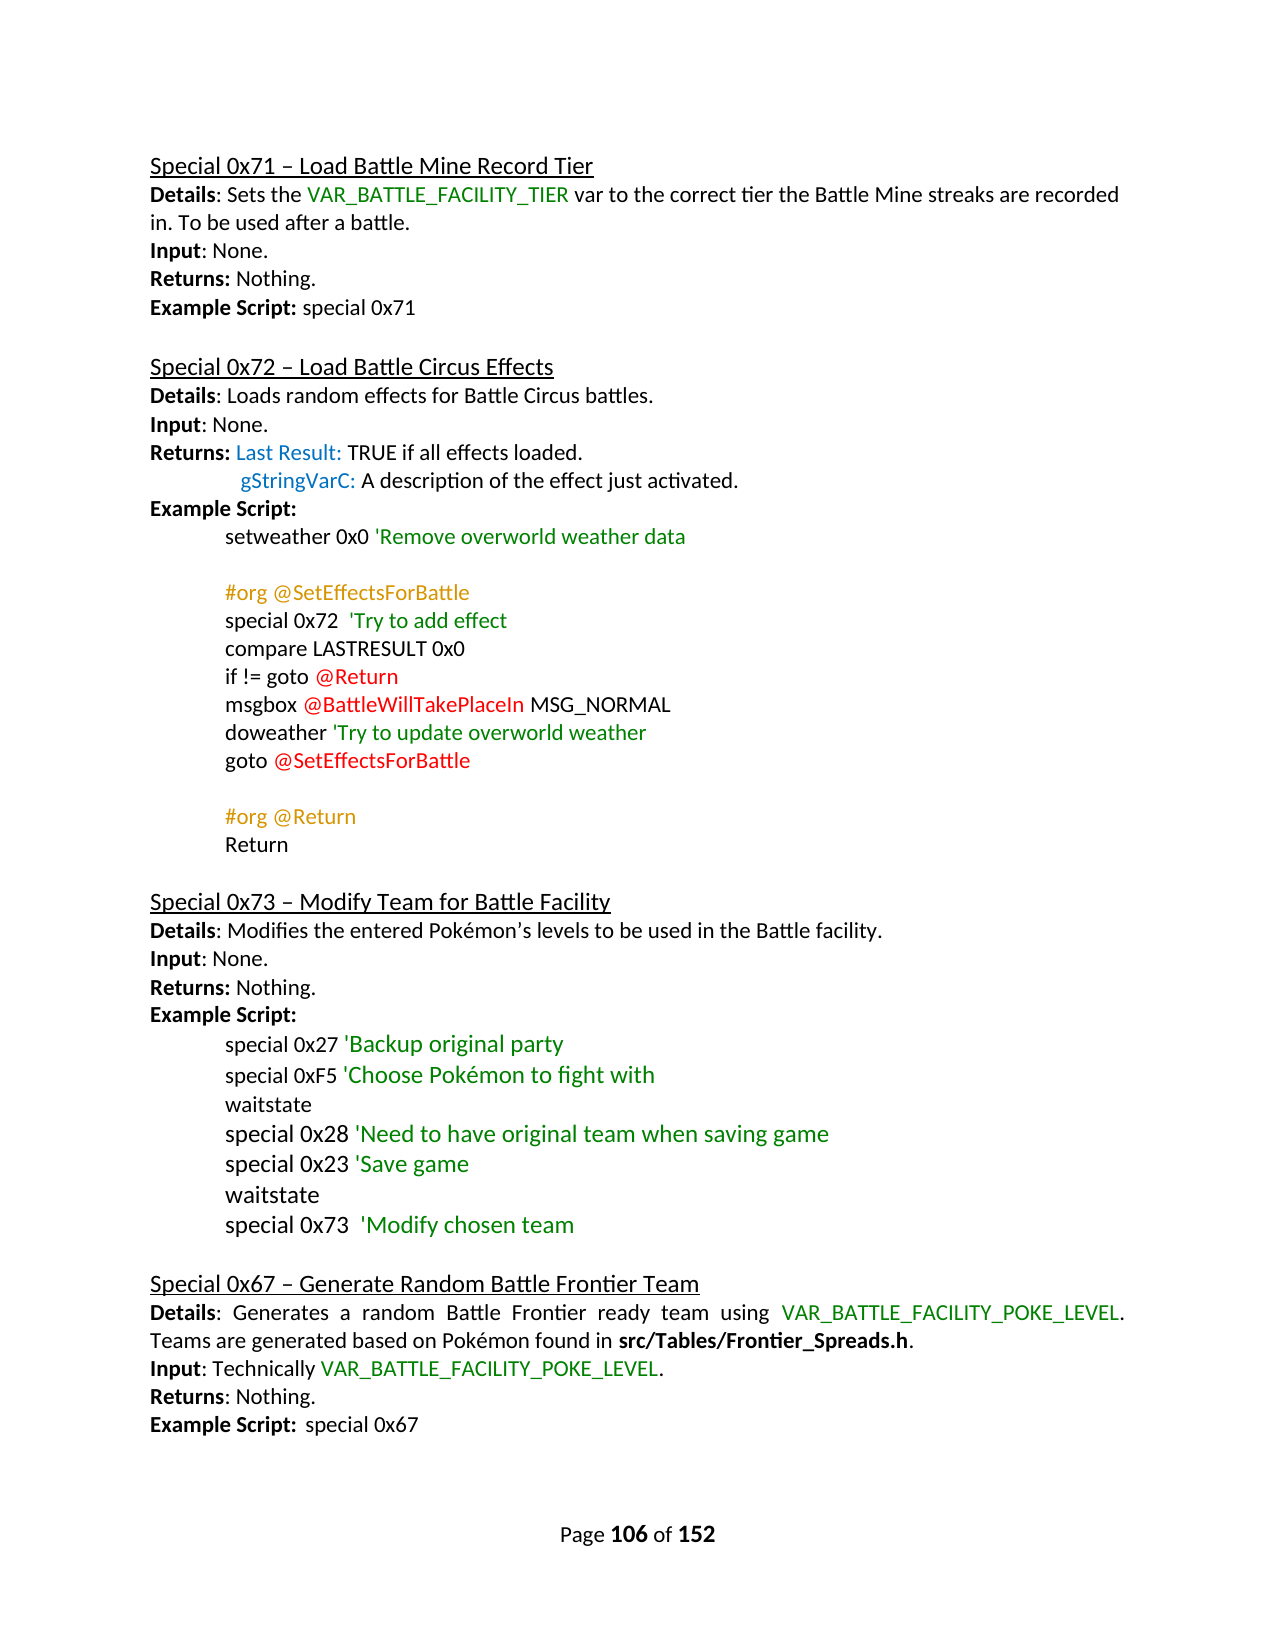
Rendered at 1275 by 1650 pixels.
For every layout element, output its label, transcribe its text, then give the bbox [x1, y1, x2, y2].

text waitstate [150, 1090, 1125, 1118]
text Details: Modifies the entered Pokémon’s levels to be used in the Battle facility. [150, 917, 1125, 944]
text Example Script: [150, 494, 1125, 522]
text Input: None. [150, 237, 1125, 264]
text if != goto @Return [150, 662, 1125, 690]
text special 0x73 'Modify chosen team [150, 1209, 1125, 1240]
text Special 0x72 – Load Battle Circus Effects [150, 351, 1125, 382]
text Example Script: special 0x67 [150, 1410, 1125, 1438]
text special 0x27 'Backup original party [150, 1029, 1125, 1059]
text Returns: Last Result: TRUE if all effects loaded. [150, 438, 1125, 466]
text doweather 'Try to update overworld weather [150, 718, 1125, 746]
text Example Script: [150, 1001, 1125, 1029]
text Special 0x71 – Load Battle Mine Record Tier [150, 150, 1125, 181]
text gStringVarC: A description of the effect just activated. [150, 466, 1125, 494]
text Returns: Nothing. [150, 264, 1125, 293]
text Returns: Nothing. [150, 973, 1125, 1001]
text waitstate [150, 1179, 1125, 1209]
text Details: Sets the VAR_BATTLE_FACILITY_TIER var to the correct tier the Battle Mine streaks are recorded in. To be used after a battle. [150, 181, 1125, 237]
text special 0x28 'Need to have original team when saving game [150, 1118, 1125, 1148]
text compare LASTRESULT 0x0 [150, 634, 1125, 662]
text Input: Technically VAR_BATTLE_FACILITY_POKE_LEVEL. [150, 1354, 1125, 1382]
text Input: None. [150, 944, 1125, 973]
text #org @Return [150, 802, 1125, 830]
text setweather 0x0 'Remove overworld weather data [150, 522, 1125, 550]
text Details: Generates a random Battle Frontier ready team using VAR_BATTLE_FACILITY_POKE_LEVEL. Teams are generated based on Pokémon found in src/Tables/Frontier_Spreads.h. [150, 1298, 1125, 1354]
text Example Script: special 0x71 [150, 293, 1125, 321]
text special 0x72 'Try to add effect [150, 606, 1125, 634]
text Special 0x73 – Modify Team for Battle Facility [150, 886, 1125, 917]
text goto @SetEffectsForBattle [150, 746, 1125, 774]
text msgbox @BattleWillTakePlaceIn MSG_NORMAL [150, 690, 1125, 718]
text #org @SetEffectsForBattle [150, 578, 1125, 606]
text Details: Loads random effects for Battle Circus battles. [150, 382, 1125, 410]
text special 0xF5 'Choose Pokémon to fight with [150, 1059, 1125, 1090]
text special 0x23 'Save game [150, 1148, 1125, 1179]
text Return [150, 830, 1125, 858]
text Returns: Nothing. [150, 1382, 1125, 1410]
text Input: None. [150, 410, 1125, 438]
text Special 0x67 – Generate Random Battle Frontier Team [150, 1268, 1125, 1298]
